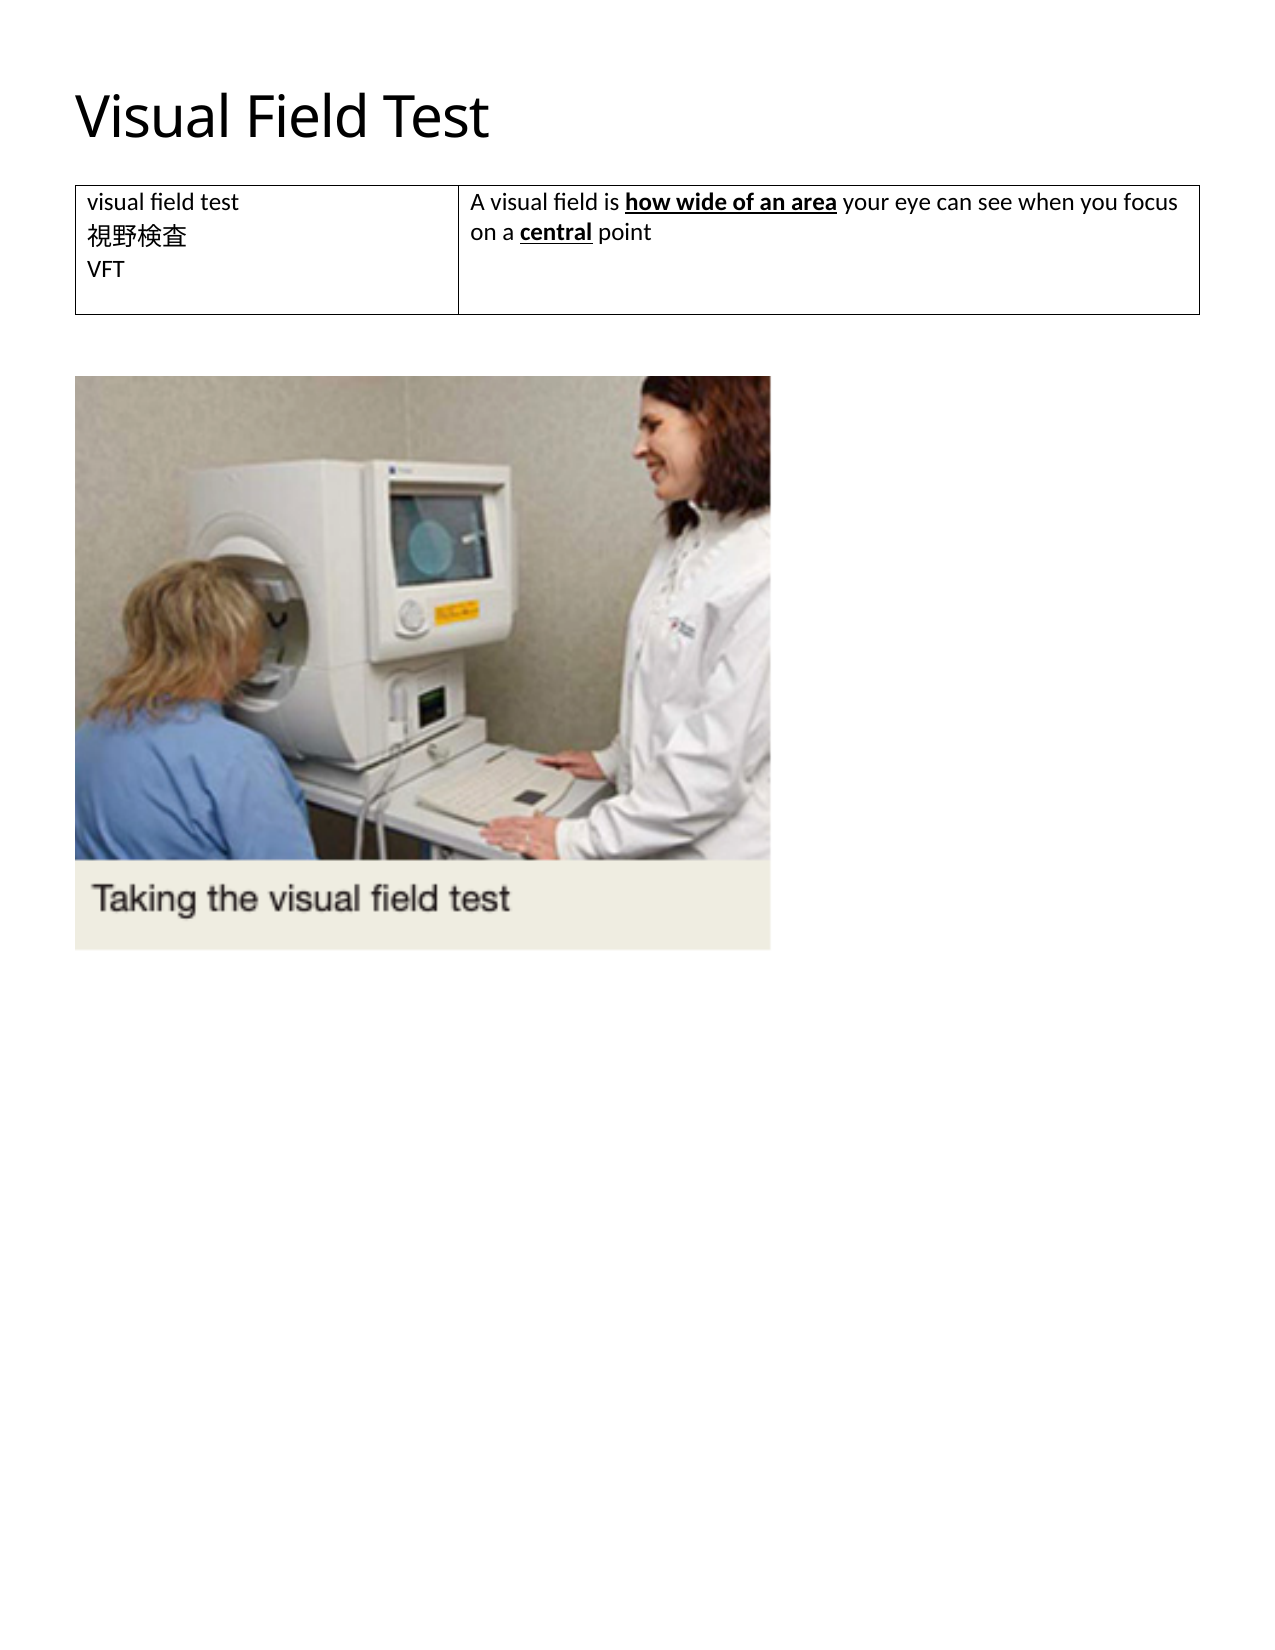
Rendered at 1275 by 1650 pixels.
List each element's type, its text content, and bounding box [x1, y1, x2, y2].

table_header visual field test 視野検査 VFT [76, 186, 458, 314]
picture [75, 376, 788, 953]
title Visual Field Test [75, 75, 1200, 154]
table_header A visual field is how wide of an area your eye can see when you focus on a central point [459, 186, 1199, 314]
